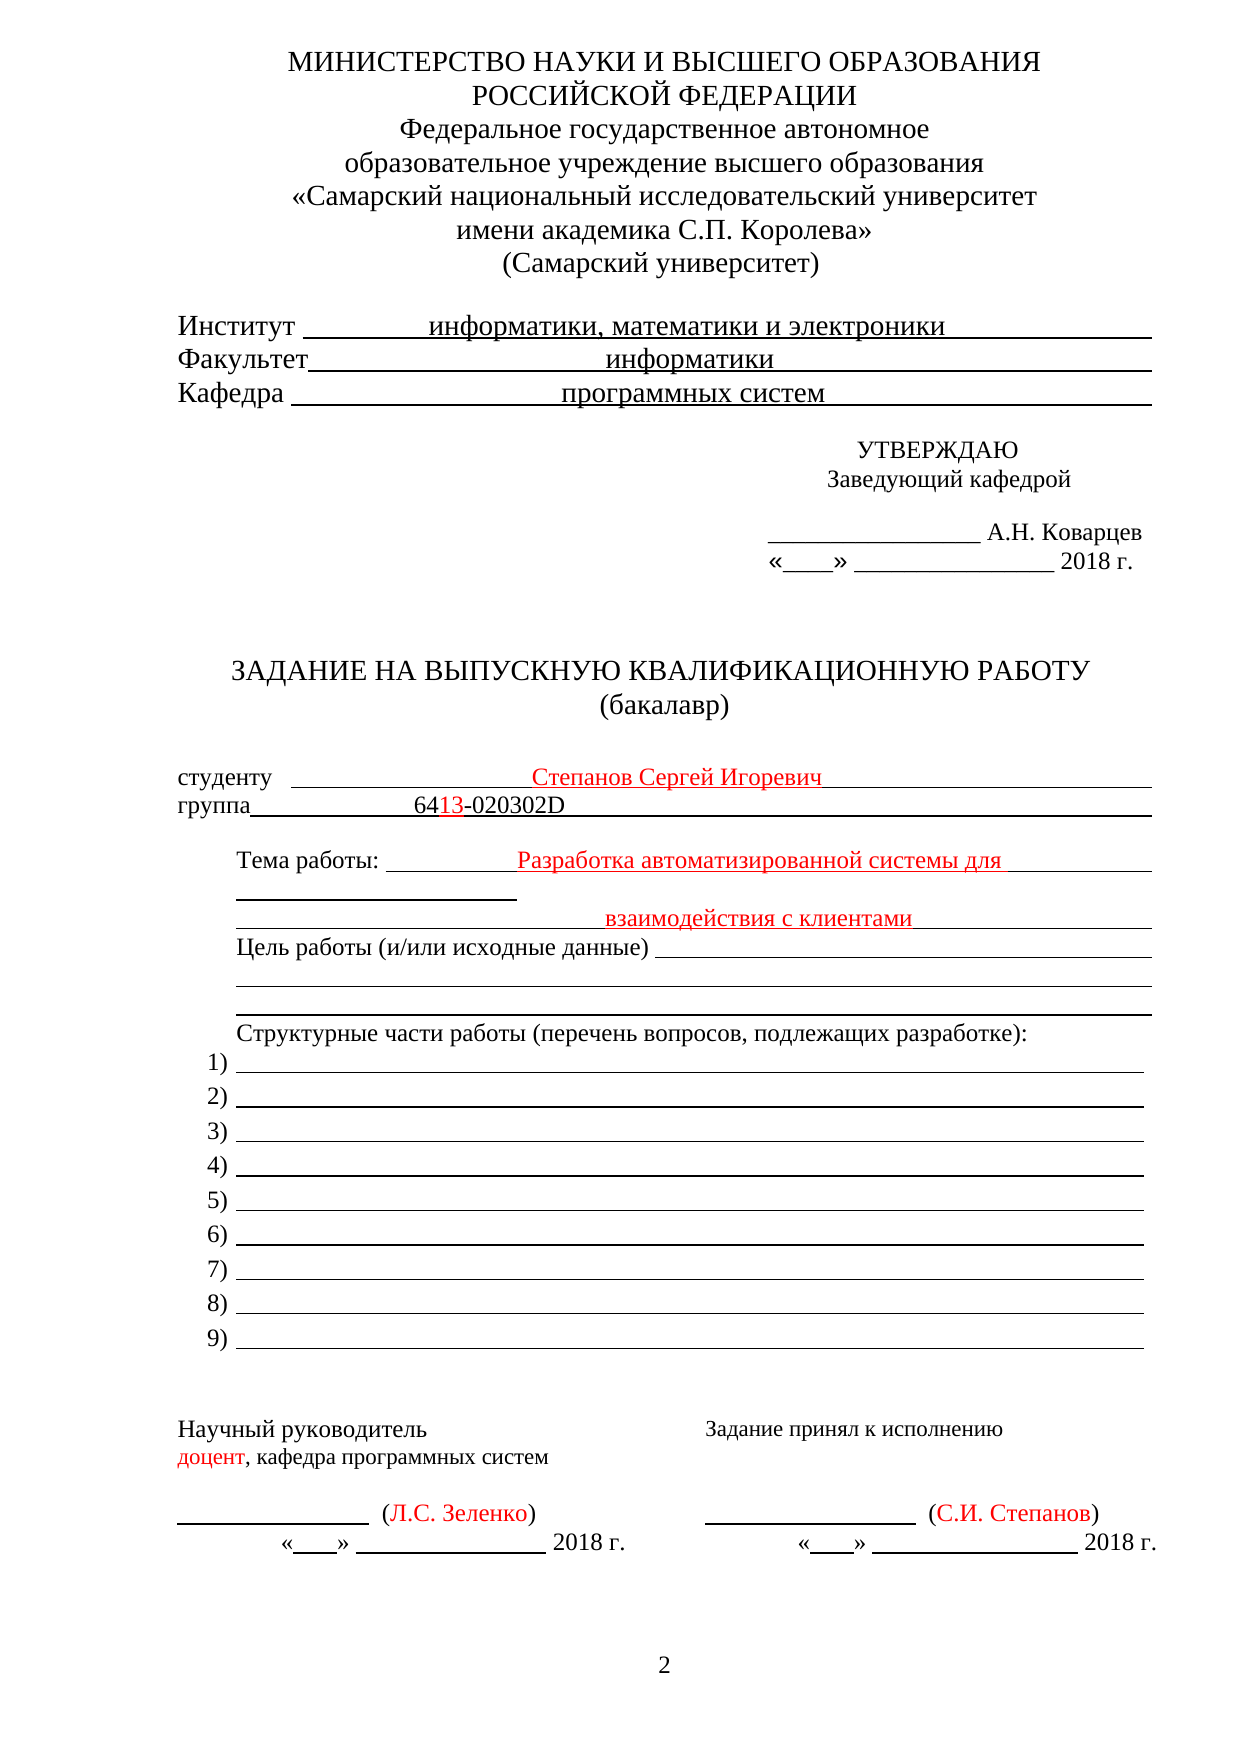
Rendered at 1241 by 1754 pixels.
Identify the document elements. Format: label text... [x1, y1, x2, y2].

text студенту Степанов Сергей Игоревич [177, 762, 1152, 790]
text _________________ А.Н. Коварцев [768, 517, 1152, 546]
text МИНИСТЕРСТВО НАУКИ И ВЫСШЕГО ОБРАЗОВАНИЯ РОССИЙСКОЙ ФЕДЕРАЦИИ [177, 44, 1152, 111]
text группа 6413-020302D [177, 790, 1152, 819]
table_cell (Л.С. Зеленко) « » 2018 г. [166, 1499, 694, 1556]
text взаимодействия с клиентами [236, 903, 1152, 928]
text «____» ________________ 2018 г. [768, 546, 1152, 577]
text Факультет информатики [177, 341, 1152, 375]
table_header Задание принял к исполнению [694, 1415, 1211, 1498]
text Структурные части работы (перечень вопросов, подлежащих разработке): [236, 1018, 1152, 1047]
text Институт информатики, математики и электроники [177, 308, 1152, 341]
text Заведующий кафедрой [827, 464, 1152, 492]
text Цель работы (и/или исходные данные) [236, 932, 1152, 961]
text Федеральное государственное автономное образовательное учреждение высшего образования «Самарский национальный исследовательский университет имени академика С.П. Королева» (Самарский университет) [177, 111, 1152, 308]
text Тема работы: Разработка автоматизированной системы для [236, 846, 1152, 903]
table_cell (С.И. Степанов) « » 2018 г. [694, 1499, 1211, 1556]
text УТВЕРЖДАЮ [856, 435, 1152, 464]
table_header Научный руководитель доцент, кафедра программных систем [166, 1415, 694, 1498]
subtitle ЗАДАНИЕ НА ВЫПУСКНУЮ КВАЛИФИКАЦИОННУЮ РАБОТУ (бакалавр) [177, 653, 1152, 720]
text Кафедра программных систем [177, 375, 1152, 408]
